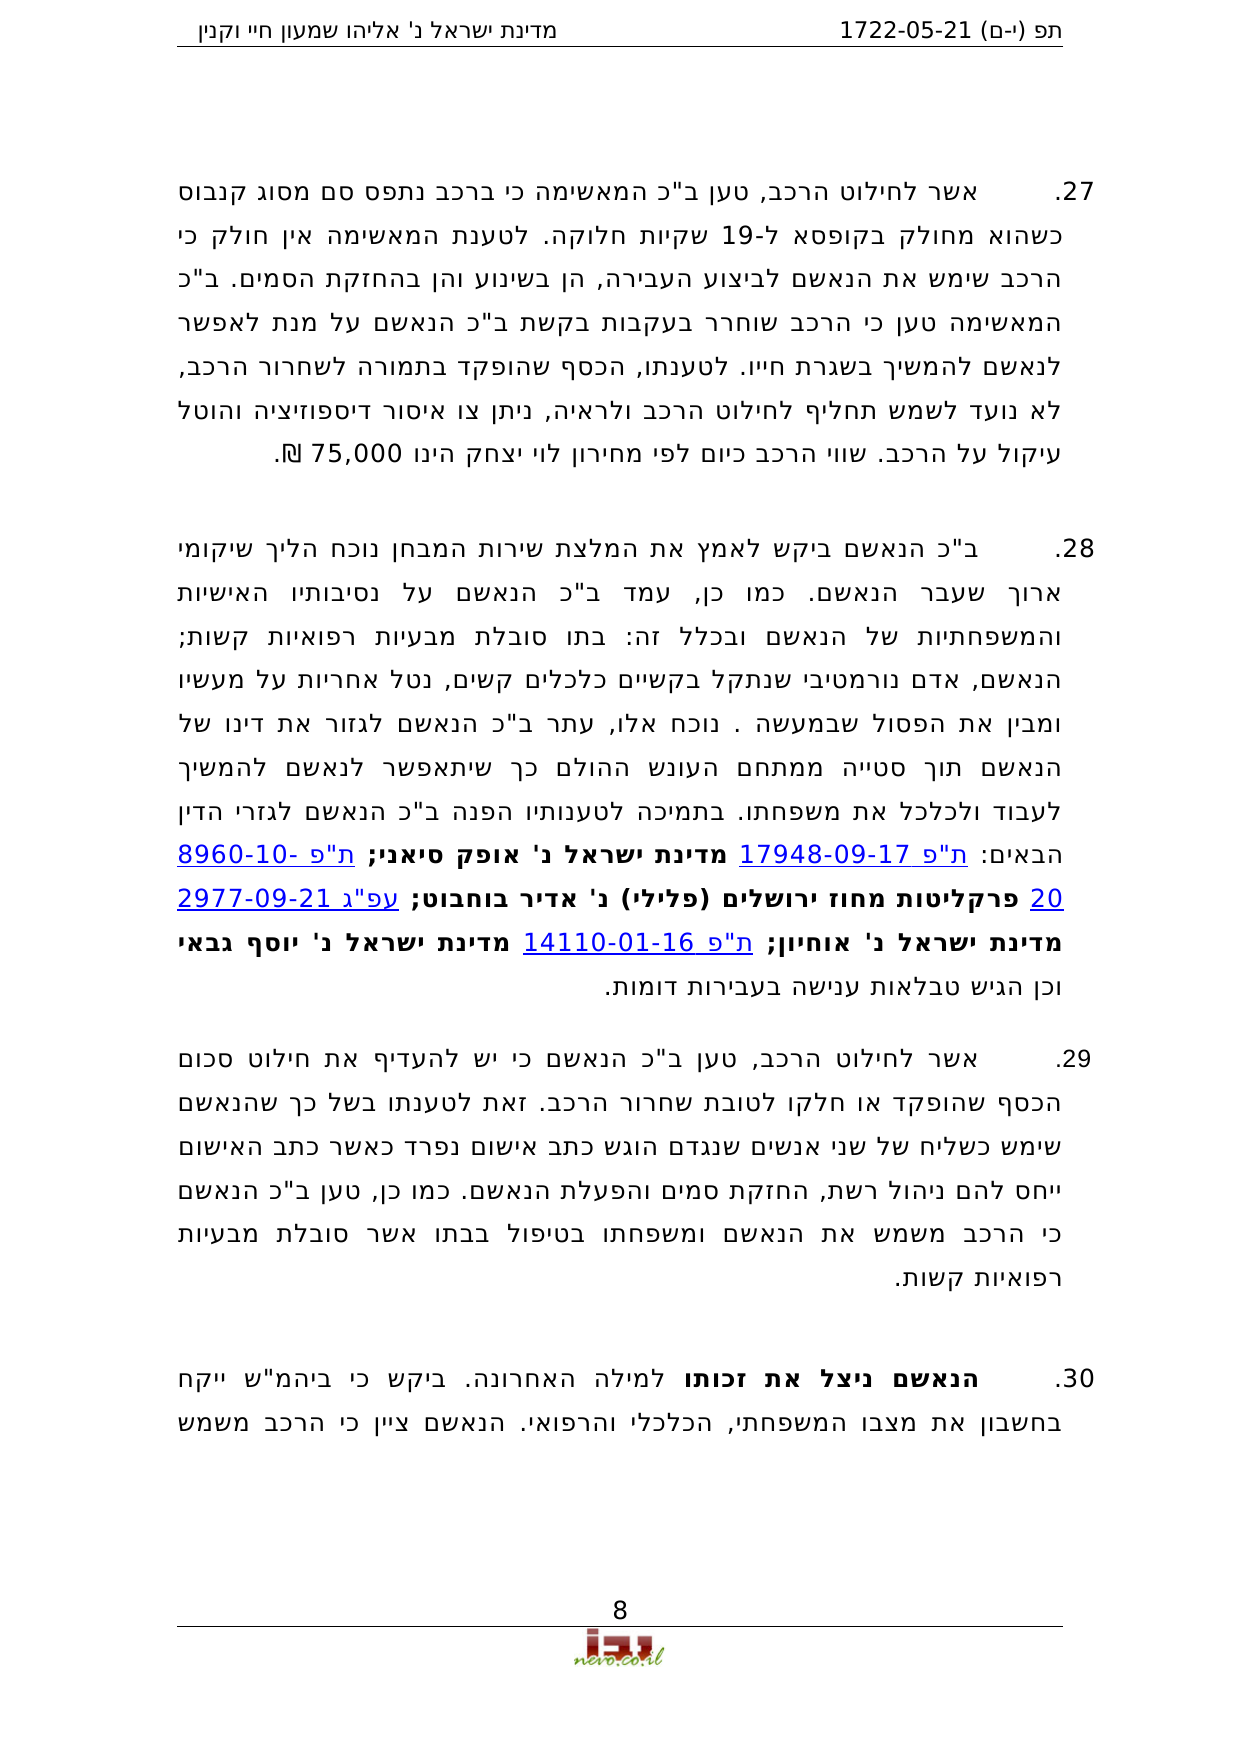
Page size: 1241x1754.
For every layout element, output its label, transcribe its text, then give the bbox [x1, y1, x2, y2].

picture [574, 1628, 666, 1667]
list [177, 1365, 1063, 1438]
list ב"כ הנאשם ביקש לאמץ את המלצת שירות המבחן נוכח הליך שיקומי ארוך שעבר הנאשם. כמו כן, עמד ב"כ הנאשם על נסיבותיו האישיות והמשפחתיות של הנאשם ובכלל זה: בתו סובלת מבעיות רפואיות קשות; הנאשם, אדם נורמטיבי שנתקל בקשיים כלכלים קשים, נטל אחריות על מעשיו ומבין את הפסול שבמעשה . נוכח אלו, עתר ב"כ הנאשם לגזור את דינו של הנאשם תוך סטייה ממתחם העונש ההולם כך שיתאפשר לנאשם להמשיך לעבוד ולכלכל את משפחתו. בתמיכה לטענותיו הפנה ב"כ הנאשם לגזרי הדין הבאים: ת"פ 17948-09-17 מדינת ישראל נ' אופק סיאני; ת"פ 8960-10-20 פרקליטות מחוז ירושלים (פלילי) נ' אדיר בוחבוט; עפ"ג 2977-09-21 מדינת ישראל נ' אוחיון; ת"פ 14110-01-16 מדינת ישראל נ' יוסף גבאי וכן הגיש טבלאות ענישה בעבירות דומות. [177, 534, 1063, 1001]
list אשר לחילוט הרכב, טען ב"כ המאשימה כי ברכב נתפס סם מסוג קנבוס כשהוא מחולק בקופסא ל-19 שקיות חלוקה. לטענת המאשימה אין חולק כי הרכב שימש את הנאשם לביצוע העבירה, הן בשינוע והן בהחזקת הסמים. ב"כ המאשימה טען כי הרכב שוחרר בעקבות בקשת ב"כ הנאשם על מנת לאפשר לנאשם להמשיך בשגרת חייו. לטענתו, הכסף שהופקד בתמורה לשחרור הרכב, לא נועד לשמש תחליף לחילוט הרכב ולראיה, ניתן צו איסור דיספוזיציה והוטל עיקול על הרכב. שווי הרכב כיום לפי מחירון לוי יצחק הינו 75,000 ₪. [177, 177, 1063, 469]
list אשר לחילוט הרכב, טען ב"כ הנאשם כי יש להעדיף את חילוט סכום הכסף שהופקד או חלקו לטובת שחרור הרכב. זאת לטענתו בשל כך שהנאשם שימש כשליח של שני אנשים שנגדם הוגש כתב אישום נפרד כאשר כתב האישום ייחס להם ניהול רשת, החזקת סמים והפעלת הנאשם. כמו כן, טען ב"כ הנאשם כי הרכב משמש את הנאשם ומשפחתו בטיפול בבתו אשר סובלת מבעיות רפואיות קשות. [177, 1044, 1063, 1293]
